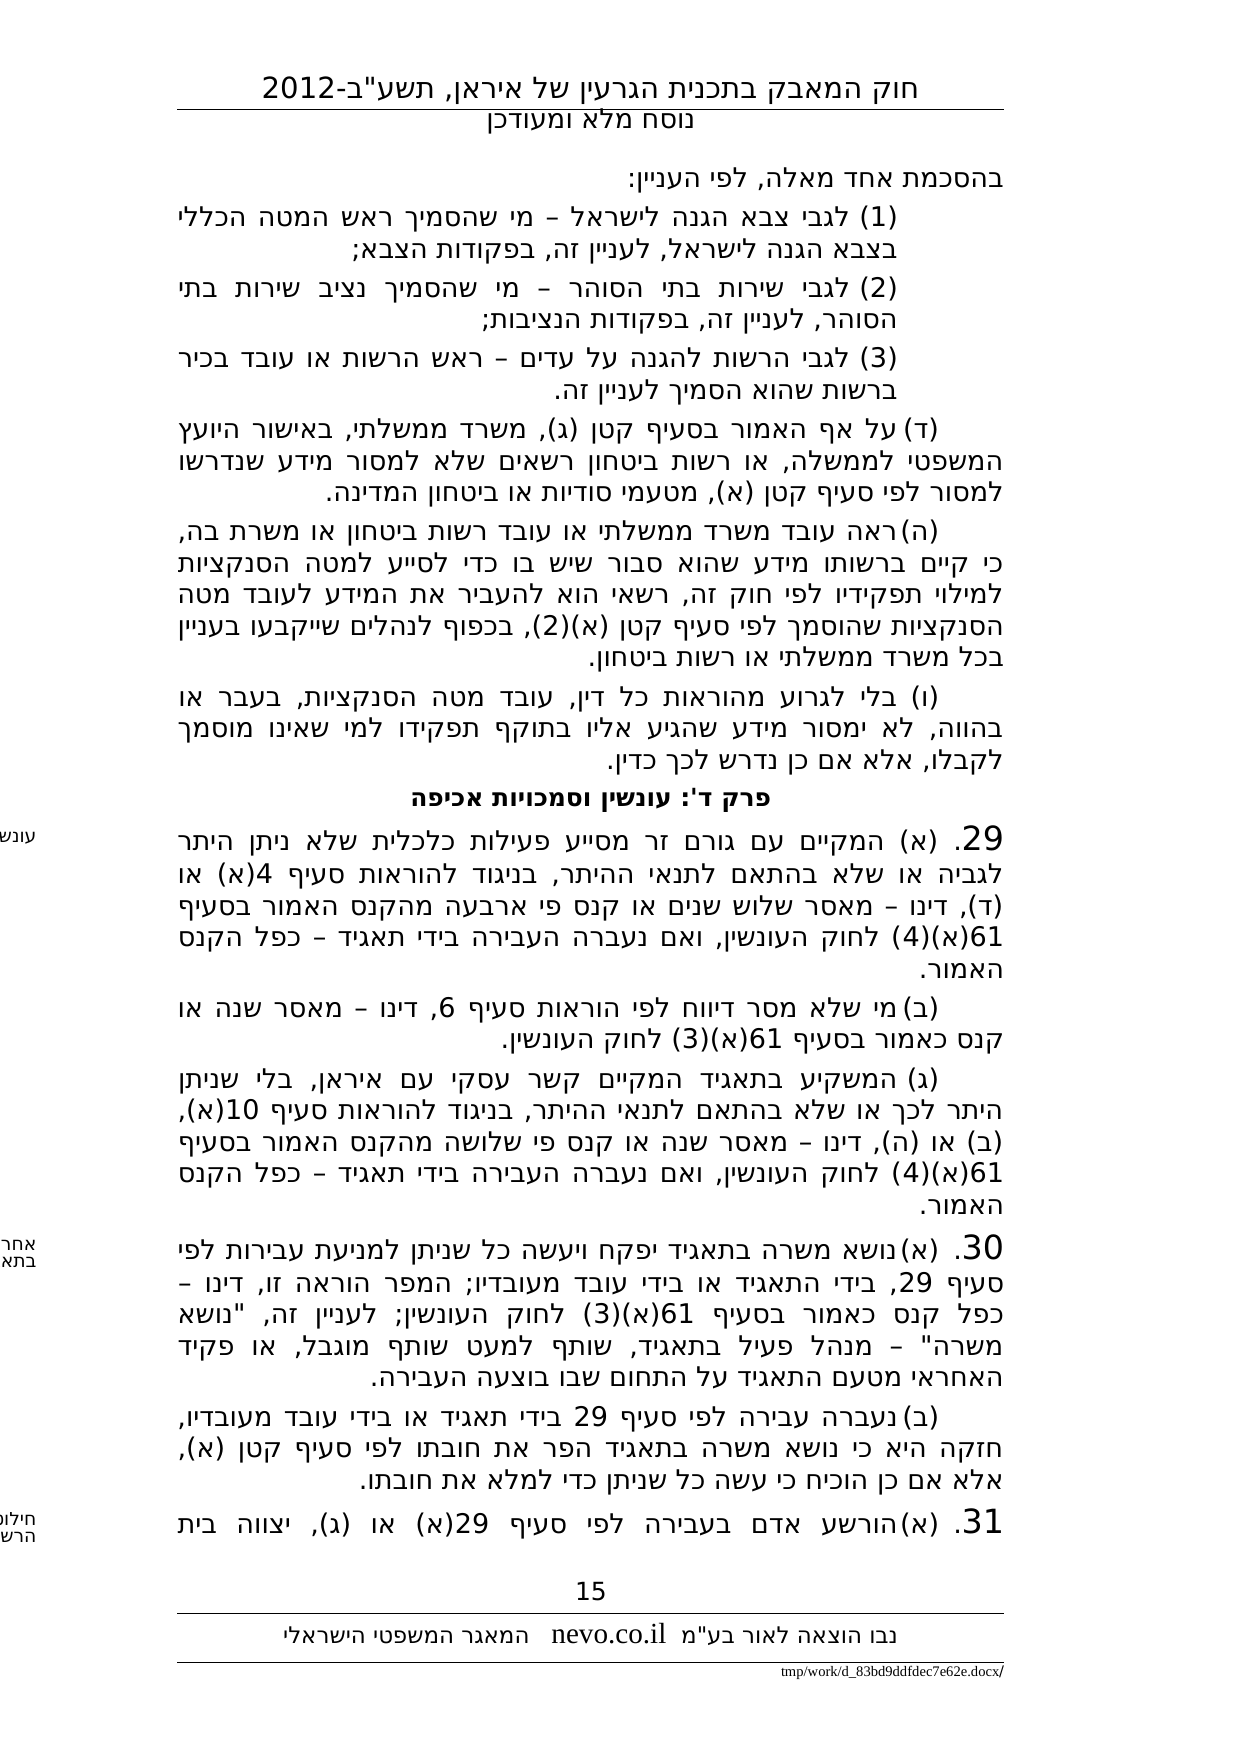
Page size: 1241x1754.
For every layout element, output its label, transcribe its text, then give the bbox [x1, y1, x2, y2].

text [177, 1503, 1004, 1542]
text (ג) המשקיע בתאגיד המקיים קשר עסקי עם איראן, בלי שניתן היתר לכך או שלא בהתאם לתנאי ההיתר, בניגוד להוראות סעיף 10(א), (ב) או (ה), דינו – מאסר שנה או קנס פי שלושה מהקנס האמור בסעיף 61(א)(4) לחוק העונשין, ואם נעברה העבירה בידי תאגיד – כפל הקנס האמור. [177, 1063, 1004, 1221]
text (1) לגבי צבא הגנה לישראל – מי שהסמיך ראש המטה הכללי בצבא הגנה לישראל, לעניין זה, בפקודות הצבא; [177, 201, 898, 264]
text (ב) נעברה עבירה לפי סעיף 29 בידי תאגיד או בידי עובד מעובדיו, חזקה היא כי נושא משרה בתאגיד הפר את חובתו לפי סעיף קטן (א), אלא אם כן הוכיח כי עשה כל שניתן כדי למלא את חובתו. [177, 1401, 1004, 1496]
text 30. (א) נושא משרה בתאגיד יפקח ויעשה כל שניתן למניעת עבירות לפי סעיף 29, בידי התאגיד או בידי עובד מעובדיו; המפר הוראה זו, דינו – כפל קנס כאמור בסעיף 61(א)(3) לחוק העונשין; לעניין זה, "נושא משרה" – מנהל פעיל בתאגיד, שותף למעט שותף מוגבל, או פקיד האחראי מטעם התאגיד על התחום שבו בוצעה העבירה. [177, 1228, 1004, 1393]
text (ד) על אף האמור בסעיף קטן (ג), משרד ממשלתי, באישור היועץ המשפטי לממשלה, או רשות ביטחון רשאים שלא למסור מידע שנדרשו למסור לפי סעיף קטן (א), מטעמי סודיות או ביטחון המדינה. [177, 413, 1004, 508]
text (3) לגבי הרשות להגנה על עדים – ראש הרשות או עובד בכיר ברשות שהוא הסמיך לעניין זה. [177, 343, 898, 406]
text (ב) מי שלא מסר דיווח לפי הוראות סעיף 6, דינו – מאסר שנה או קנס כאמור בסעיף 61(א)(3) לחוק העונשין. [177, 992, 1004, 1055]
text 29. (א) המקיים עם גורם זר מסייע פעילות כלכלית שלא ניתן היתר לגביה או שלא בהתאם לתנאי ההיתר, בניגוד להוראות סעיף 4(א) או (ד), דינו – מאסר שלוש שנים או קנס פי ארבעה מהקנס האמור בסעיף 61(א)(4) לחוק העונשין, ואם נעברה העבירה בידי תאגיד – כפל הקנס האמור. [177, 820, 1004, 985]
text (ו) בלי לגרוע מהוראות כל דין, עובד מטה הסנקציות, בעבר או בהווה, לא ימסור מידע שהגיע אליו בתוקף תפקידו למי שאינו מוסמך לקבלו, אלא אם כן נדרש לכך כדין. [177, 681, 1004, 776]
text (ה) ראה עובד משרד ממשלתי או עובד רשות ביטחון או משרת בה, כי קיים ברשותו מידע שהוא סבור שיש בו כדי לסייע למטה הסנקציות למילוי תפקידיו לפי חוק זה, רשאי הוא להעביר את המידע לעובד מטה הסנקציות שהוסמך לפי סעיף קטן (א)(2), בכפוף לנהלים שייקבעו בעניין בכל משרד ממשלתי או רשות ביטחון. [177, 516, 1004, 673]
text פרק ד': עונשין וסמכויות אכיפה [177, 783, 1004, 812]
text (2) לגבי שירות בתי הסוהר – מי שהסמיך נציב שירות בתי הסוהר, לעניין זה, בפקודות הנציבות; [177, 272, 898, 335]
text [177, 162, 1004, 194]
